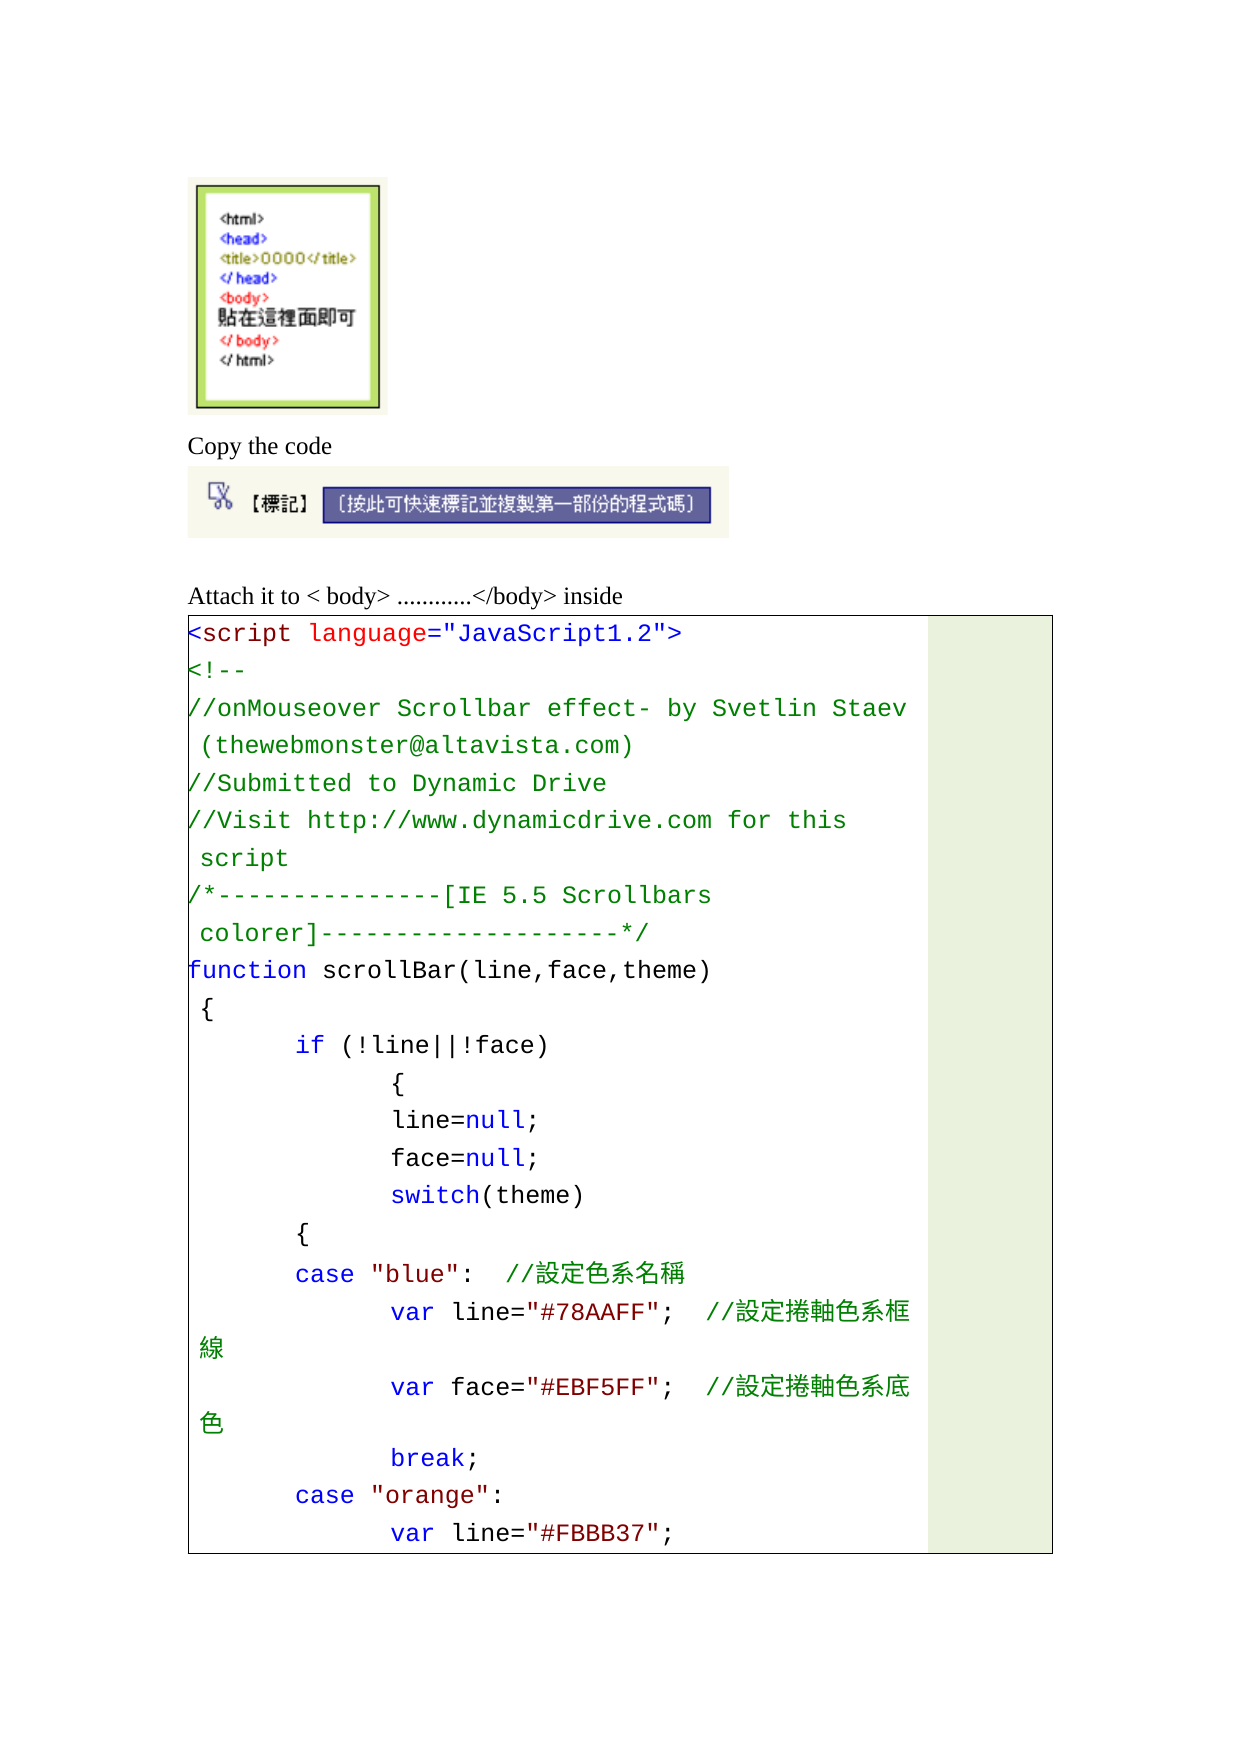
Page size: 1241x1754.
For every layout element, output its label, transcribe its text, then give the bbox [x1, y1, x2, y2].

text Copy the code [187, 427, 1053, 464]
picture [187, 466, 730, 538]
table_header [928, 616, 1052, 1553]
text Attach it to < body> ............</body> inside [187, 577, 1053, 614]
picture [187, 177, 388, 415]
